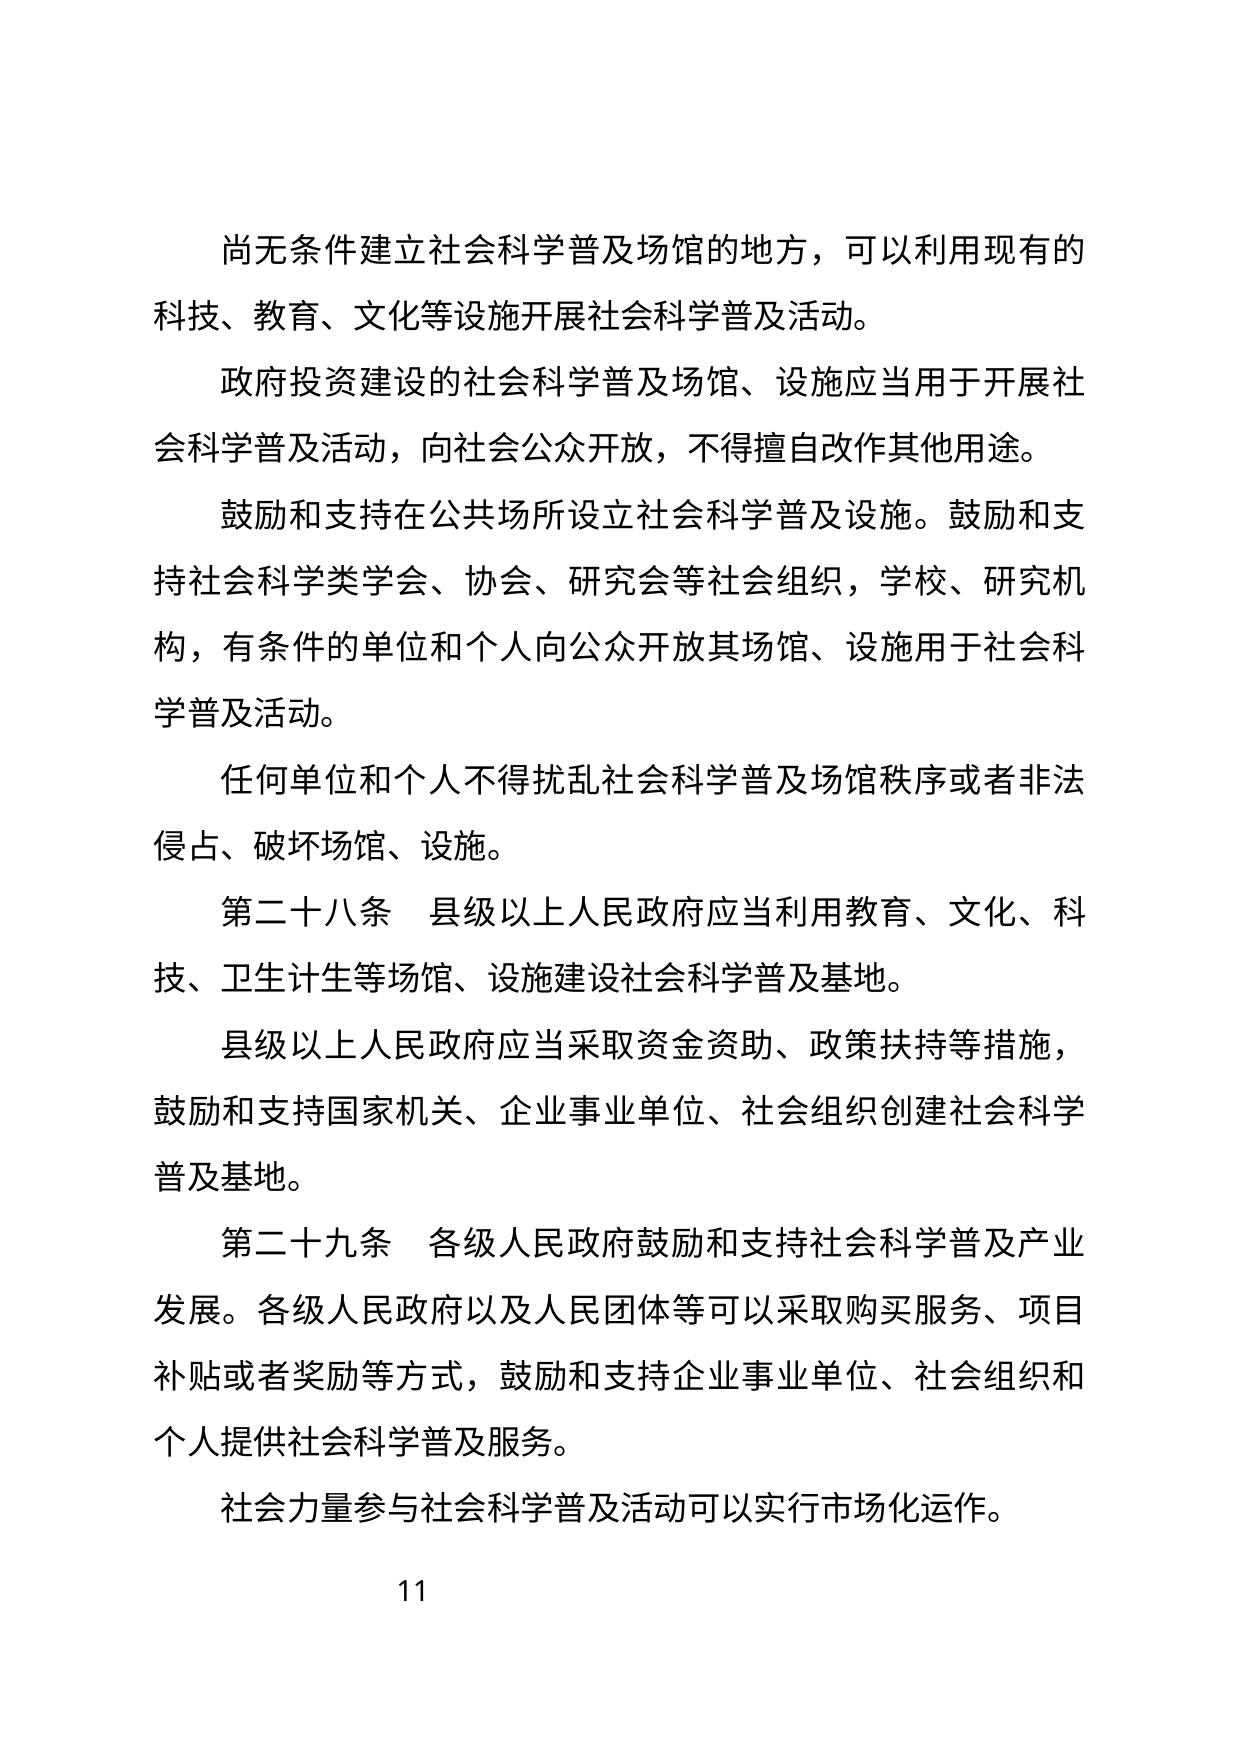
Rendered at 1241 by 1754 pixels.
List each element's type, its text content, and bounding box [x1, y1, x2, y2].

text 县级以上人民政府应当采取资金资助、政策扶持等措施，鼓励和支持国家机关、企业事业单位、社会组织创建社会科学普及基地。 [153, 1009, 1087, 1208]
text 政府投资建设的社会科学普及场馆、设施应当用于开展社会科学普及活动，向社会公众开放，不得擅自改作其他用途。 [153, 347, 1087, 479]
text 鼓励和支持在公共场所设立社会科学普及设施。鼓励和支持社会科学类学会、协会、研究会等社会组织，学校、研究机构，有条件的单位和个人向公众开放其场馆、设施用于社会科学普及活动。 [153, 479, 1087, 744]
text 社会力量参与社会科学普及活动可以实行市场化运作。 [153, 1473, 1087, 1539]
text 任何单位和个人不得扰乱社会科学普及场馆秩序或者非法侵占、破坏场馆、设施。 [153, 744, 1087, 877]
text 尚无条件建立社会科学普及场馆的地方，可以利用现有的科技、教育、文化等设施开展社会科学普及活动。 [153, 214, 1087, 347]
text 第二十九条 各级人民政府鼓励和支持社会科学普及产业发展。各级人民政府以及人民团体等可以采取购买服务、项目补贴或者奖励等方式，鼓励和支持企业事业单位、社会组织和个人提供社会科学普及服务。 [153, 1208, 1087, 1473]
text 第二十八条 县级以上人民政府应当利用教育、文化、科技、卫生计生等场馆、设施建设社会科学普及基地。 [153, 877, 1087, 1009]
